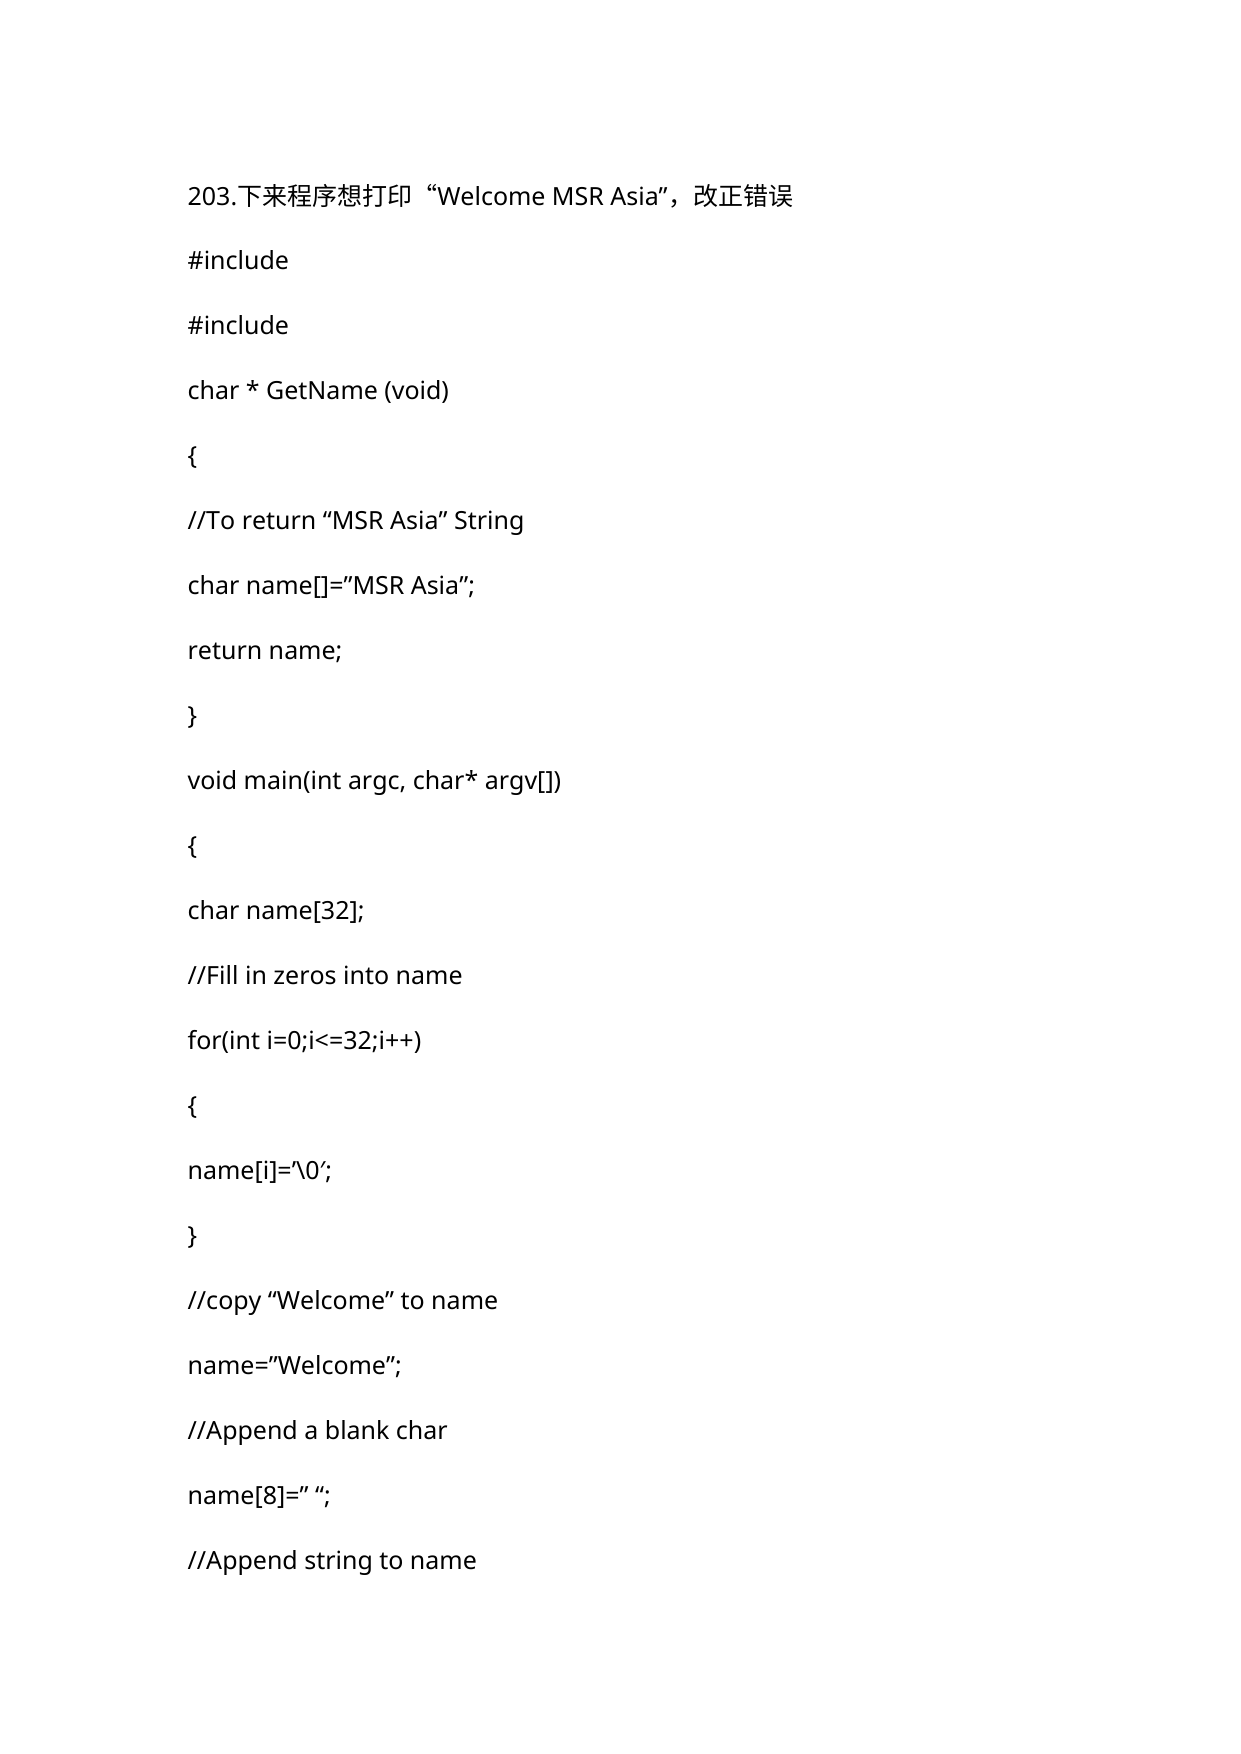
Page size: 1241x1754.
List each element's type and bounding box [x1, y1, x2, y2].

text [187, 162, 1053, 1592]
